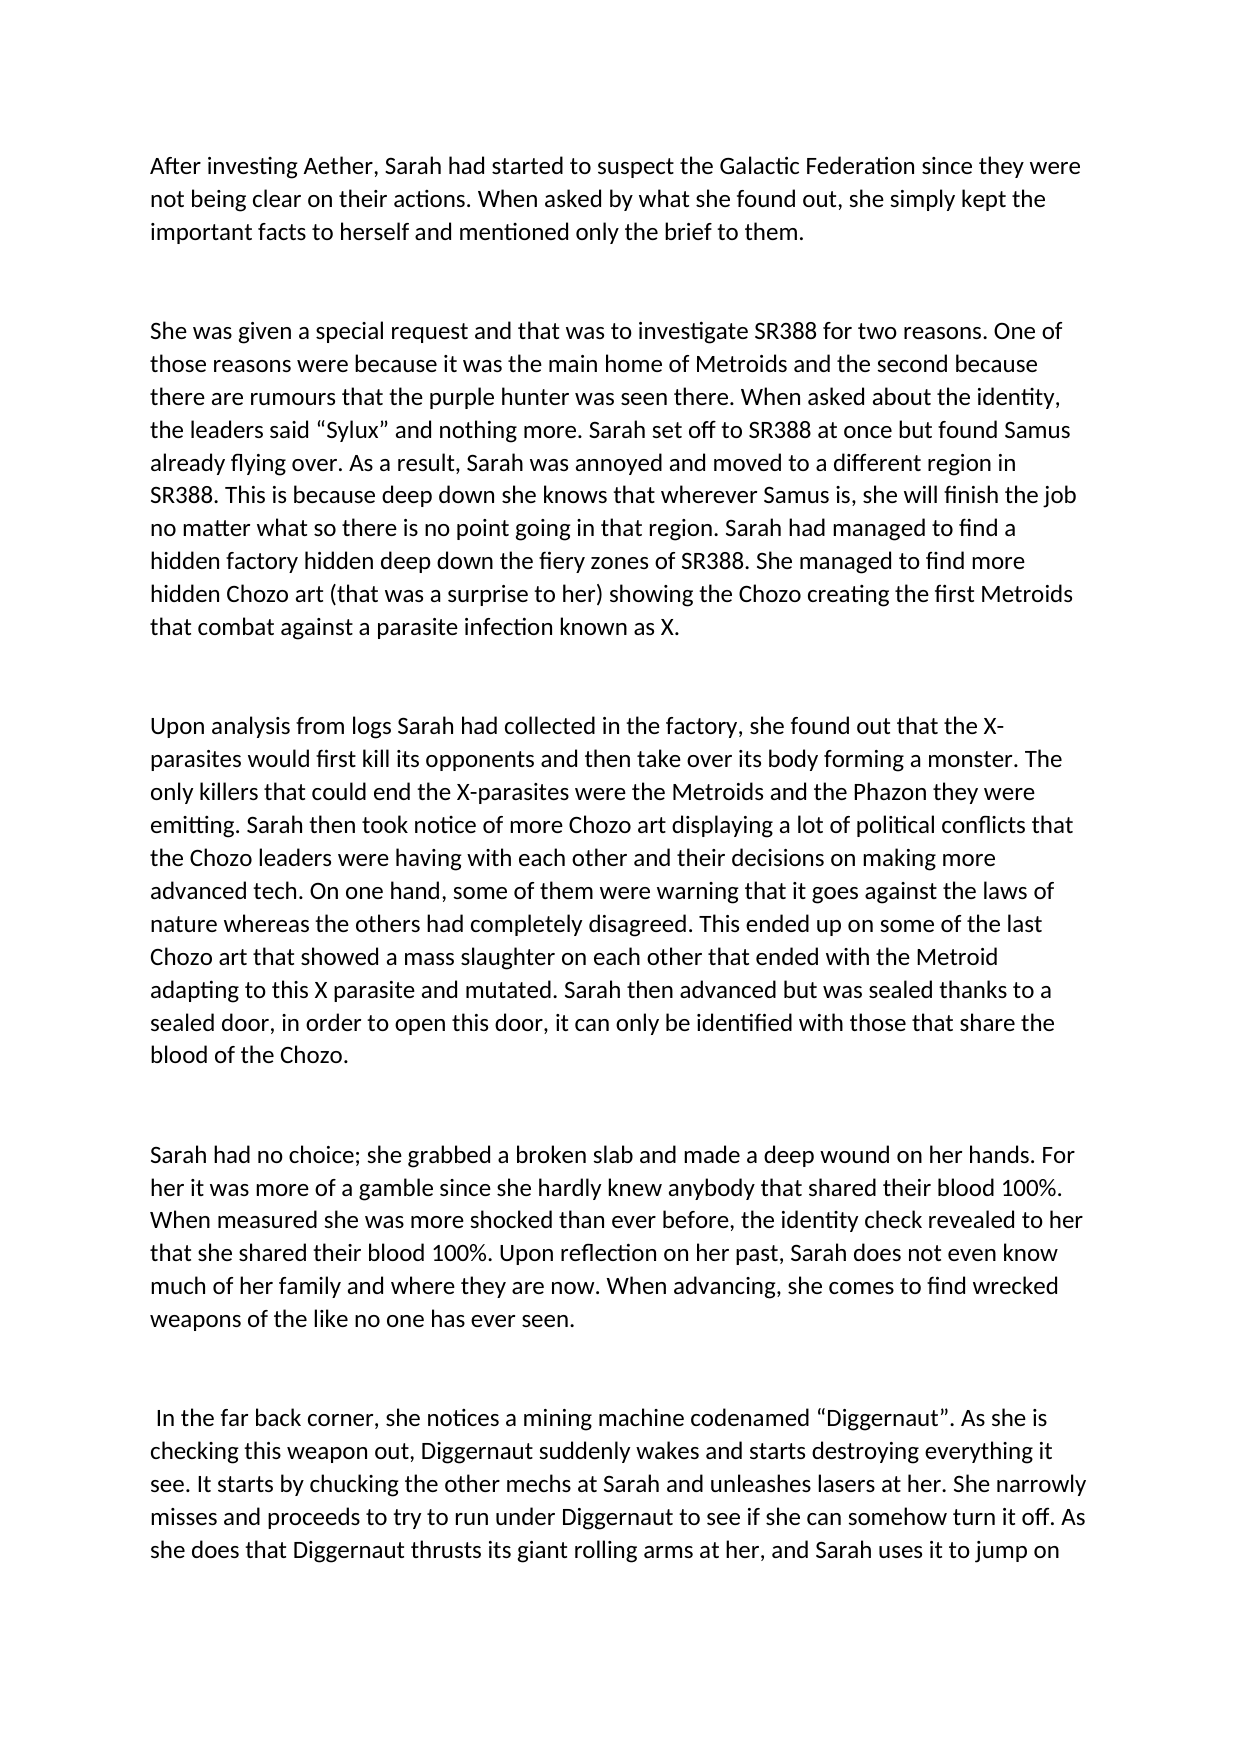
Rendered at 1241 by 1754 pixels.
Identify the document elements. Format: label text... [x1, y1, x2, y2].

text After investing Aether, Sarah had started to suspect the Galactic Federation since they were not being clear on their actions. When asked by what she found out, she simply kept the important facts to herself and mentioned only the brief to them. [150, 150, 1090, 246]
text Upon analysis from logs Sarah had collected in the factory, she found out that the X-parasites would first kill its opponents and then take over its body forming a monster. The only killers that could end the X-parasites were the Metroids and the Phazon they were emitting. Sarah then took notice of more Chozo art displaying a lot of political conflicts that the Chozo leaders were having with each other and their decisions on making more advanced tech. On one hand, some of them were warning that it goes against the laws of nature whereas the others had completely disagreed. This ended up on some of the last Chozo art that showed a mass slaughter on each other that ended with the Metroid adapting to this X parasite and mutated. Sarah then advanced but was sealed thanks to a sealed door, in order to open this door, it can only be identified with those that share the blood of the Chozo. [150, 710, 1090, 1070]
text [150, 1402, 1090, 1565]
text She was given a special request and that was to investigate SR388 for two reasons. One of those reasons were because it was the main home of Metroids and the second because there are rumours that the purple hunter was seen there. When asked about the identity, the leaders said “Sylux” and nothing more. Sarah set off to SR388 at once but found Samus already flying over. As a result, Sarah was annoyed and moved to a different region in SR388. This is because deep down she knows that wherever Samus is, she will finish the job no matter what so there is no point going in that region. Sarah had managed to find a hidden factory hidden deep down the fiery zones of SR388. She managed to find more hidden Chozo art (that was a surprise to her) showing the Chozo creating the first Metroids that combat against a parasite infection known as X. [150, 315, 1090, 642]
text Sarah had no choice; she grabbed a broken slab and made a deep wound on her hands. For her it was more of a gamble since she hardly knew anybody that shared their blood 100%. When measured she was more shocked than ever before, the identity check revealed to her that she shared their blood 100%. Upon reflection on her past, Sarah does not even know much of her family and where they are now. When advancing, she comes to find wrecked weapons of the like no one has ever seen. [150, 1139, 1090, 1334]
